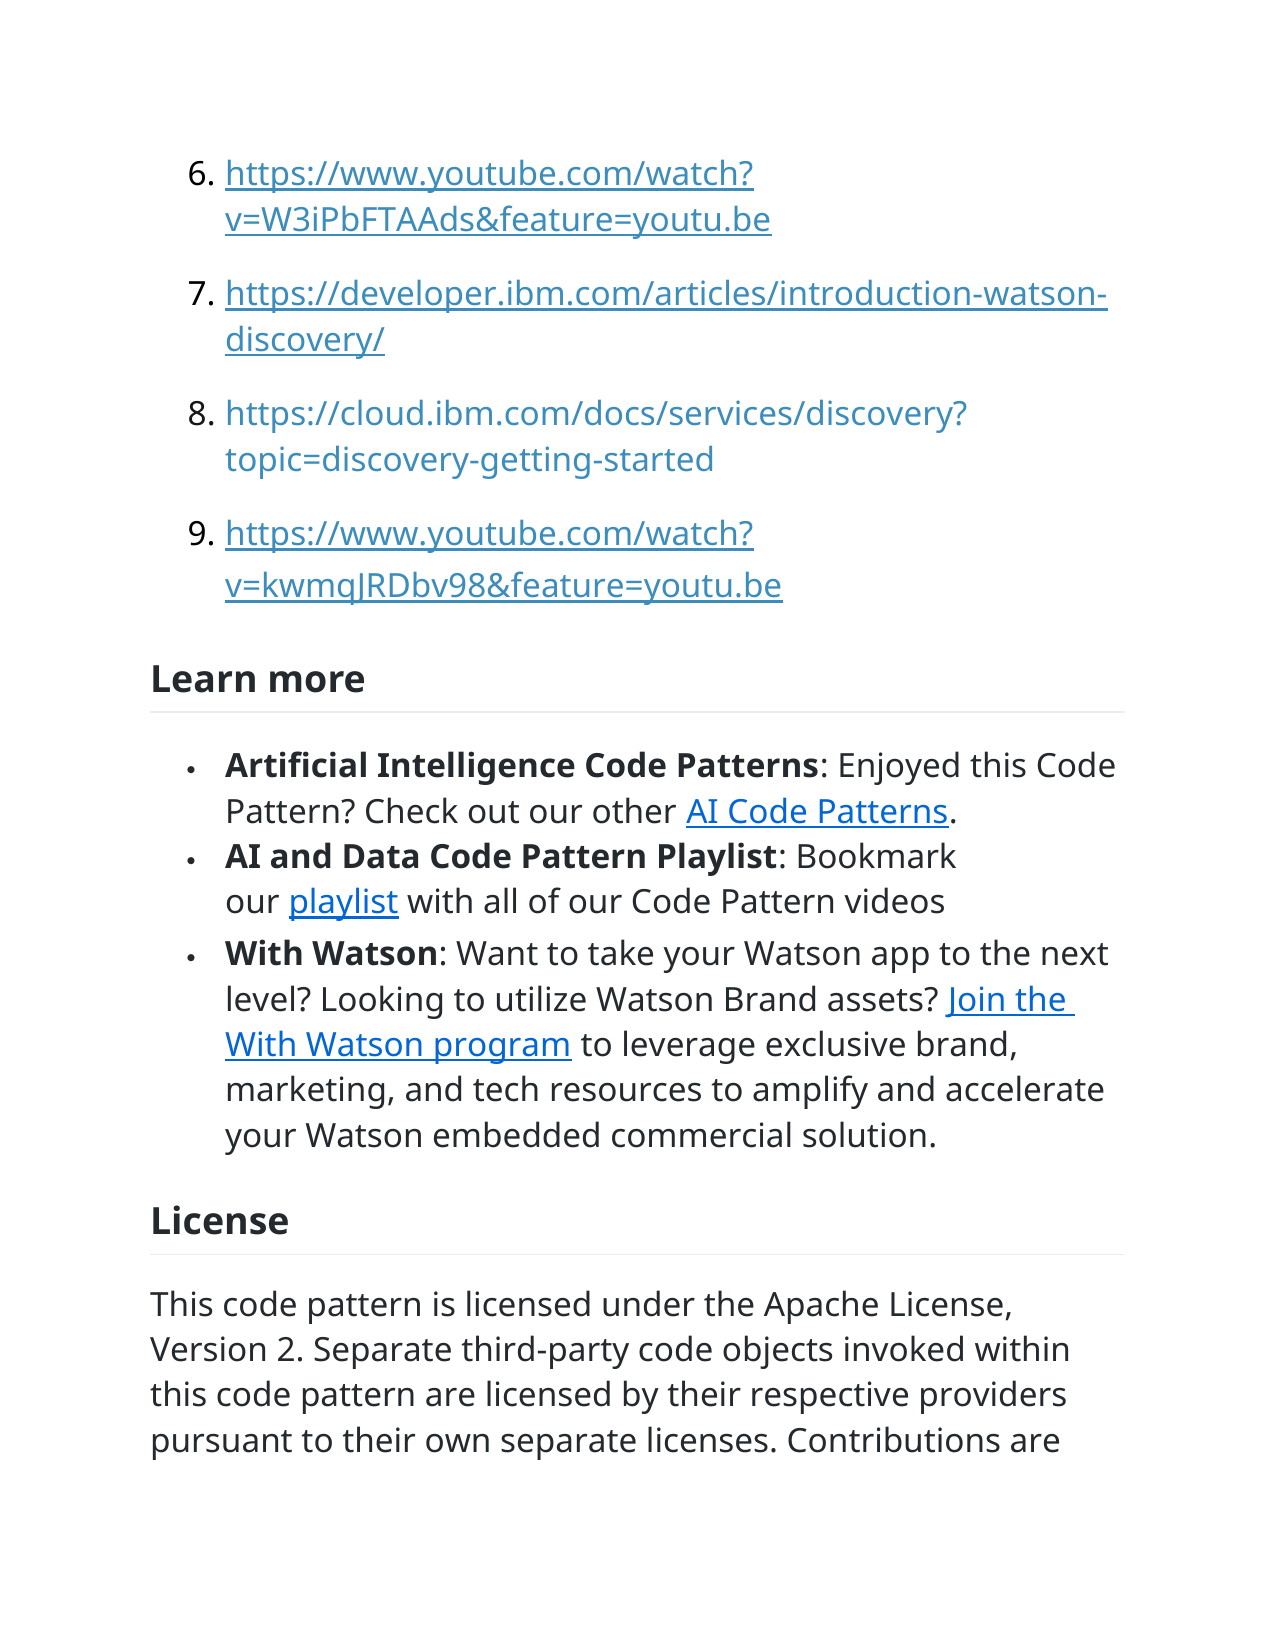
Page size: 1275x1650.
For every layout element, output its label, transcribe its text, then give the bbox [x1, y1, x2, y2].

text License [150, 1194, 1125, 1254]
list https://www.youtube.com/watch?v=W3iPbFTAAds&feature=youtu.be [754, 150, 1125, 241]
list https://cloud.ibm.com/docs/services/discovery?topic=discovery-getting-started [715, 390, 1125, 481]
list Artificial Intelligence Code Patterns: Enjoyed this Code Pattern? Check out our other AI Code Patterns. [187, 742, 1125, 833]
list https://www.youtube.com/watch?v=kwmqJRDbv98&feature=youtu.be [187, 510, 1125, 608]
list AI and Data Code Pattern Playlist: Bookmark our playlist with all of our Code Pattern videos [187, 833, 1125, 924]
list With Watson: Want to take your Watson app to the next level? Looking to utilize Watson Brand assets? Join the With Watson program to leverage exclusive brand, marketing, and tech resources to amplify and accelerate your Watson embedded commercial solution. [187, 930, 1125, 1157]
list https://developer.ibm.com/articles/introduction-watson-discovery/ [385, 270, 1125, 361]
text Learn more [150, 652, 1125, 711]
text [150, 1280, 1125, 1462]
